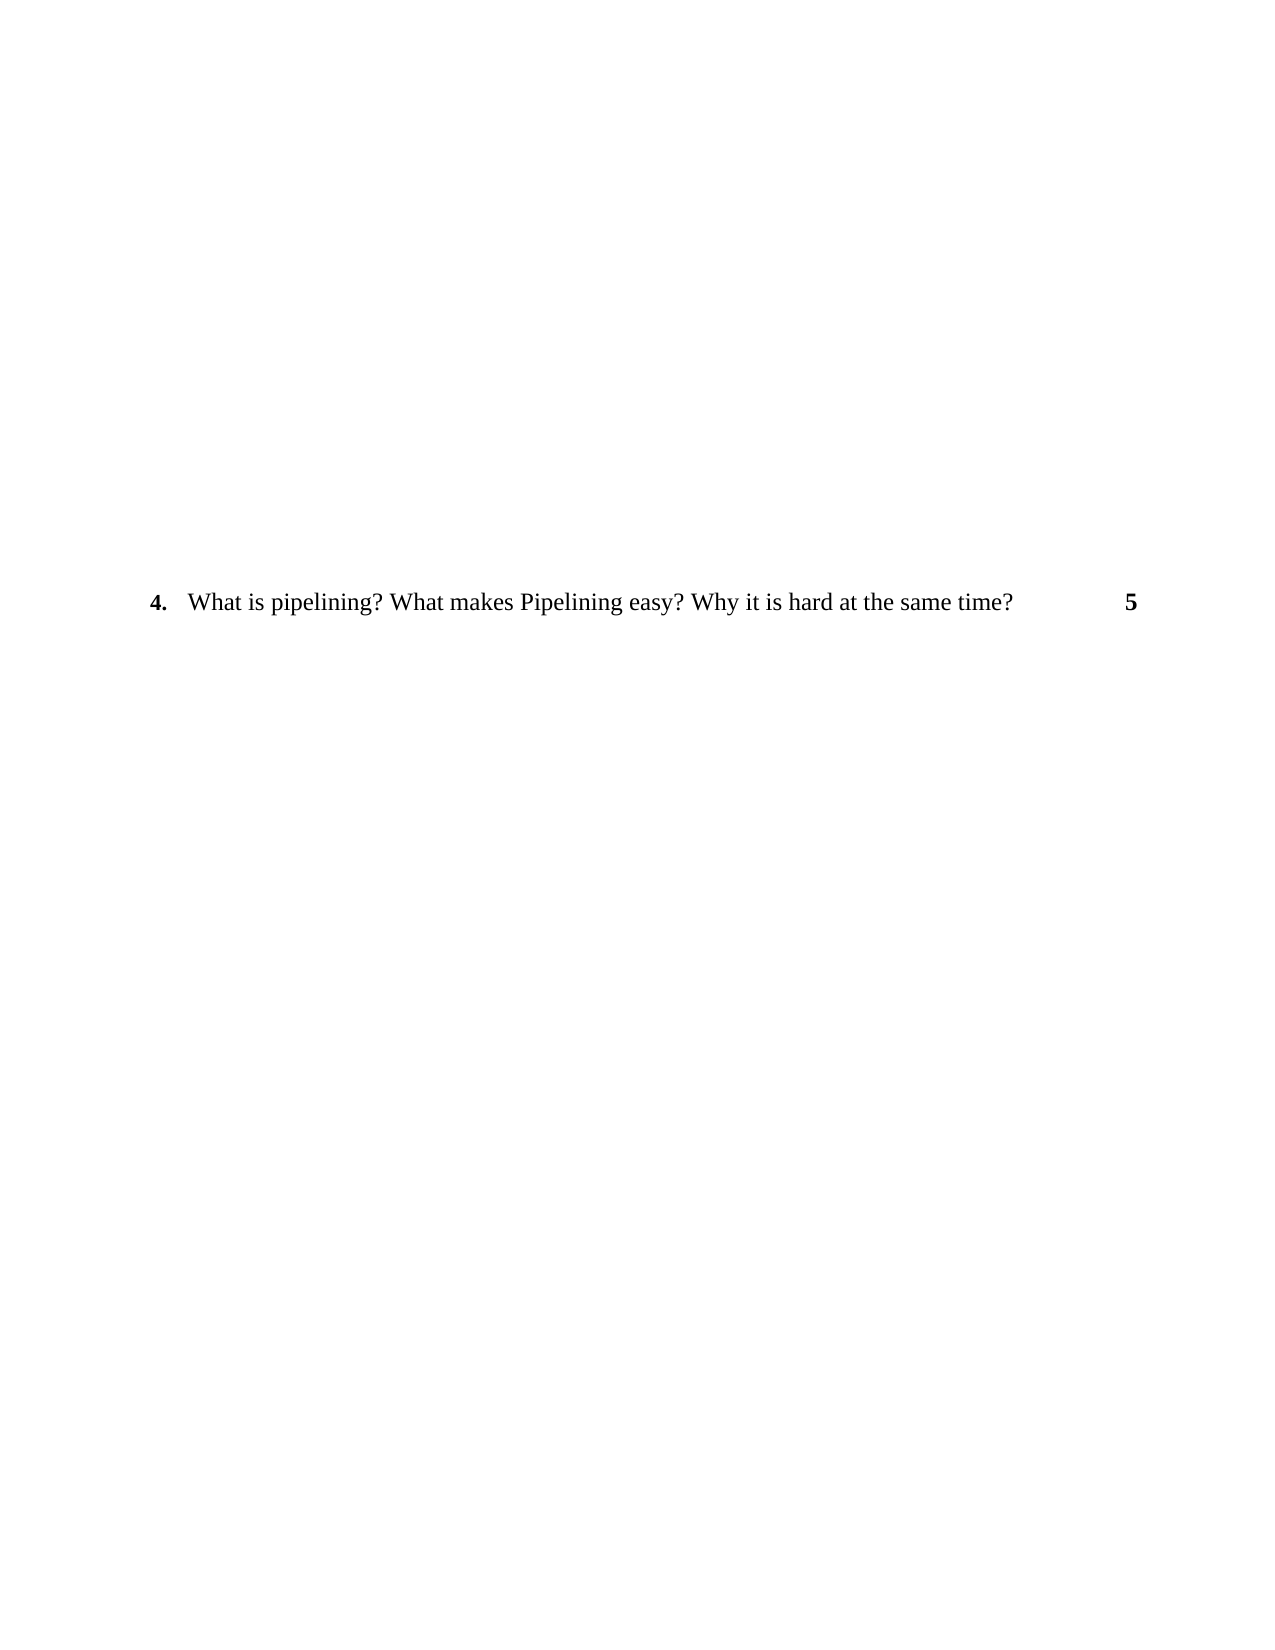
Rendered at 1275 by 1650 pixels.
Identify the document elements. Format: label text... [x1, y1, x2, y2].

list What is pipelining? What makes Pipelining easy? Why it is hard at the same time? 5 [150, 587, 1153, 615]
